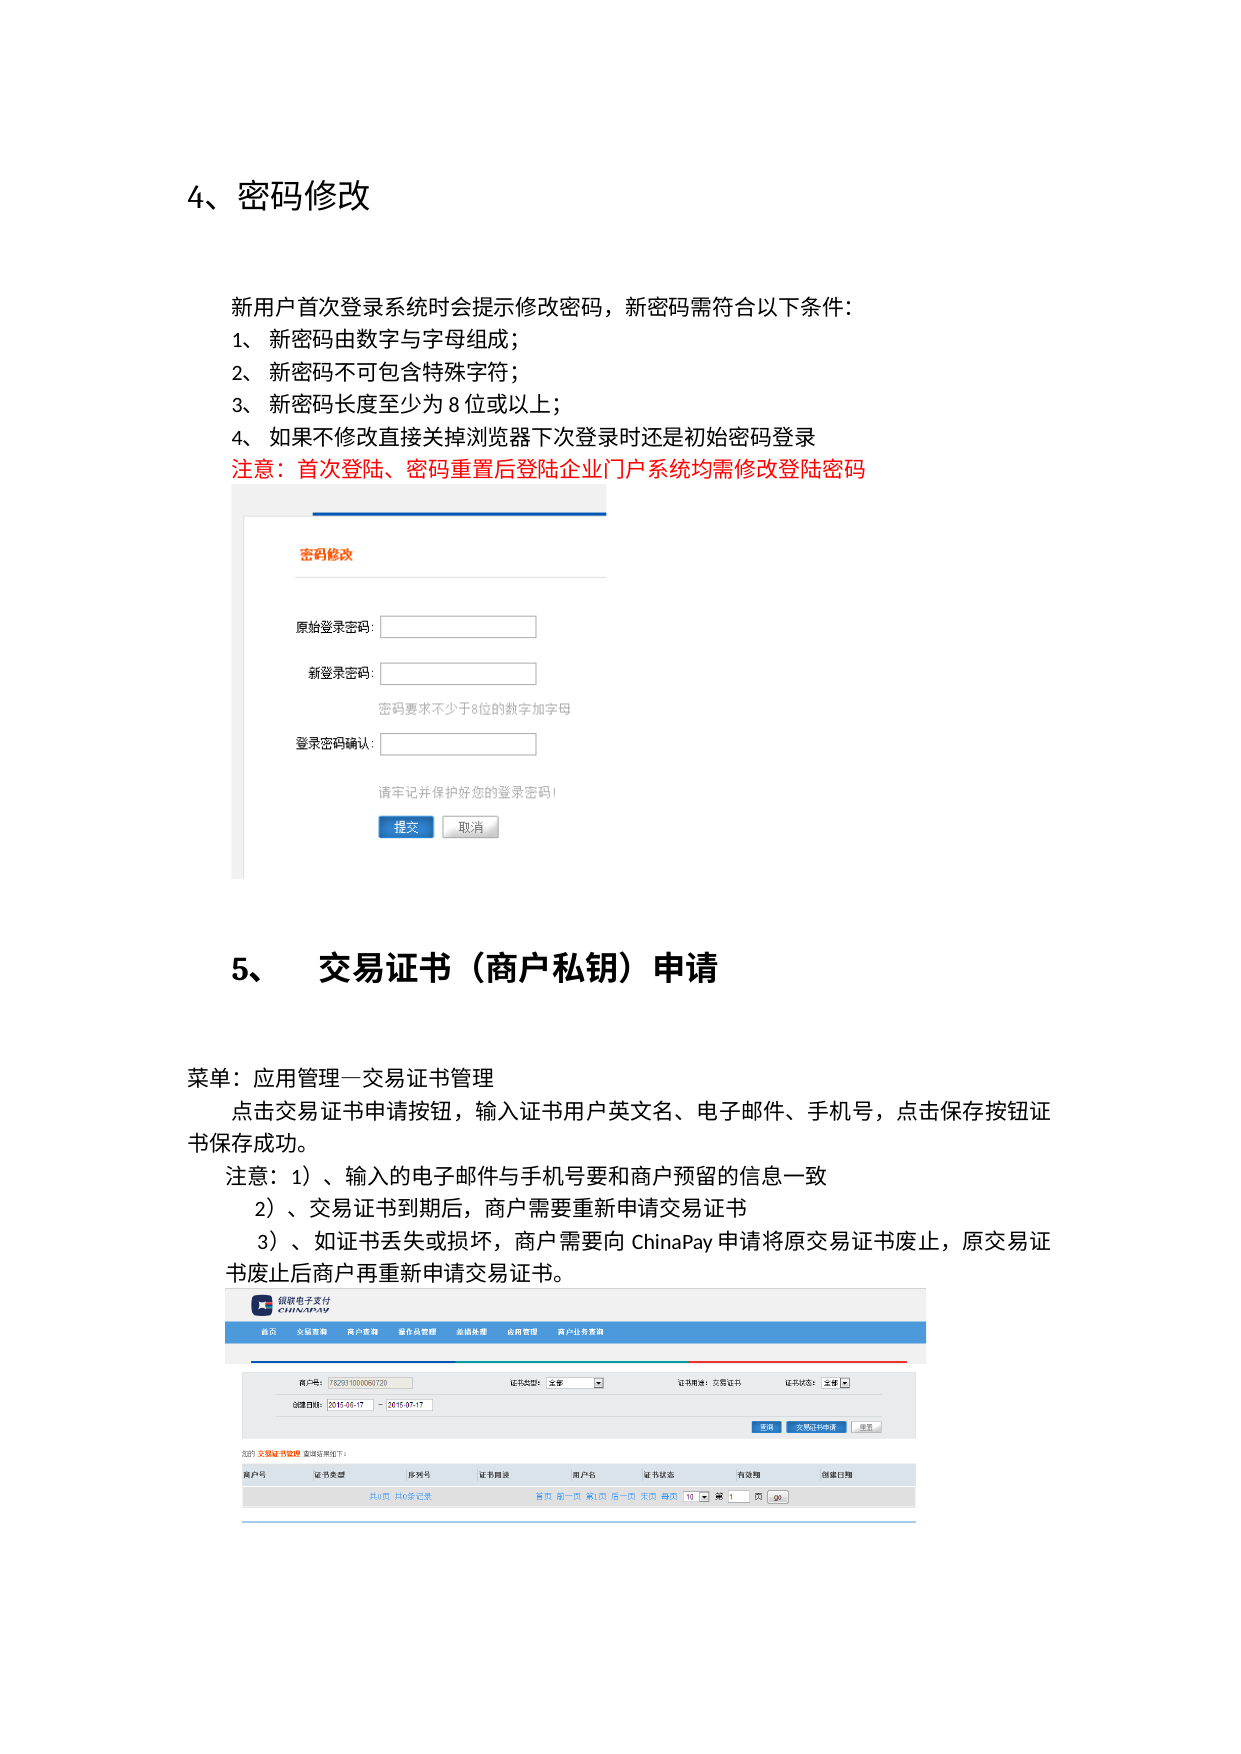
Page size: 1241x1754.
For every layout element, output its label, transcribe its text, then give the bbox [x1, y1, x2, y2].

subtitle 4、密码修改 [187, 162, 1053, 227]
list 新密码由数字与字母组成； [231, 322, 1053, 354]
list 新密码不可包含特殊字符； [231, 354, 1053, 387]
picture [231, 484, 607, 879]
list 如果不修改直接关掉浏览器下次登录时还是初始密码登录 [231, 419, 1053, 452]
subtitle 交易证书（商户私钥）申请 [231, 934, 1053, 999]
text 菜单：应用管理—交易证书管理 [187, 1061, 1053, 1093]
text 点击交易证书申请按钮，输入证书用户英文名、电子邮件、手机号，点击保存按钮证书保存成功。 [187, 1093, 1053, 1158]
list 2）、交易证书到期后，商户需要重新申请交易证书 [225, 1191, 1053, 1223]
list 新密码长度至少为8位或以上； [231, 387, 1053, 419]
list 3）、如证书丢失或损坏，商户需要向ChinaPay申请将原交易证书废止，原交易证书废止后商户再重新申请交易证书。 [225, 1223, 1053, 1288]
list 注意：1）、输入的电子邮件与手机号要和商户预留的信息一致 [225, 1158, 1053, 1191]
text 新用户首次登录系统时会提示修改密码，新密码需符合以下条件： [187, 289, 1053, 322]
picture [225, 1288, 927, 1523]
list 注意：首次登陆、密码重置后登陆企业门户系统均需修改登陆密码 [231, 452, 1053, 484]
